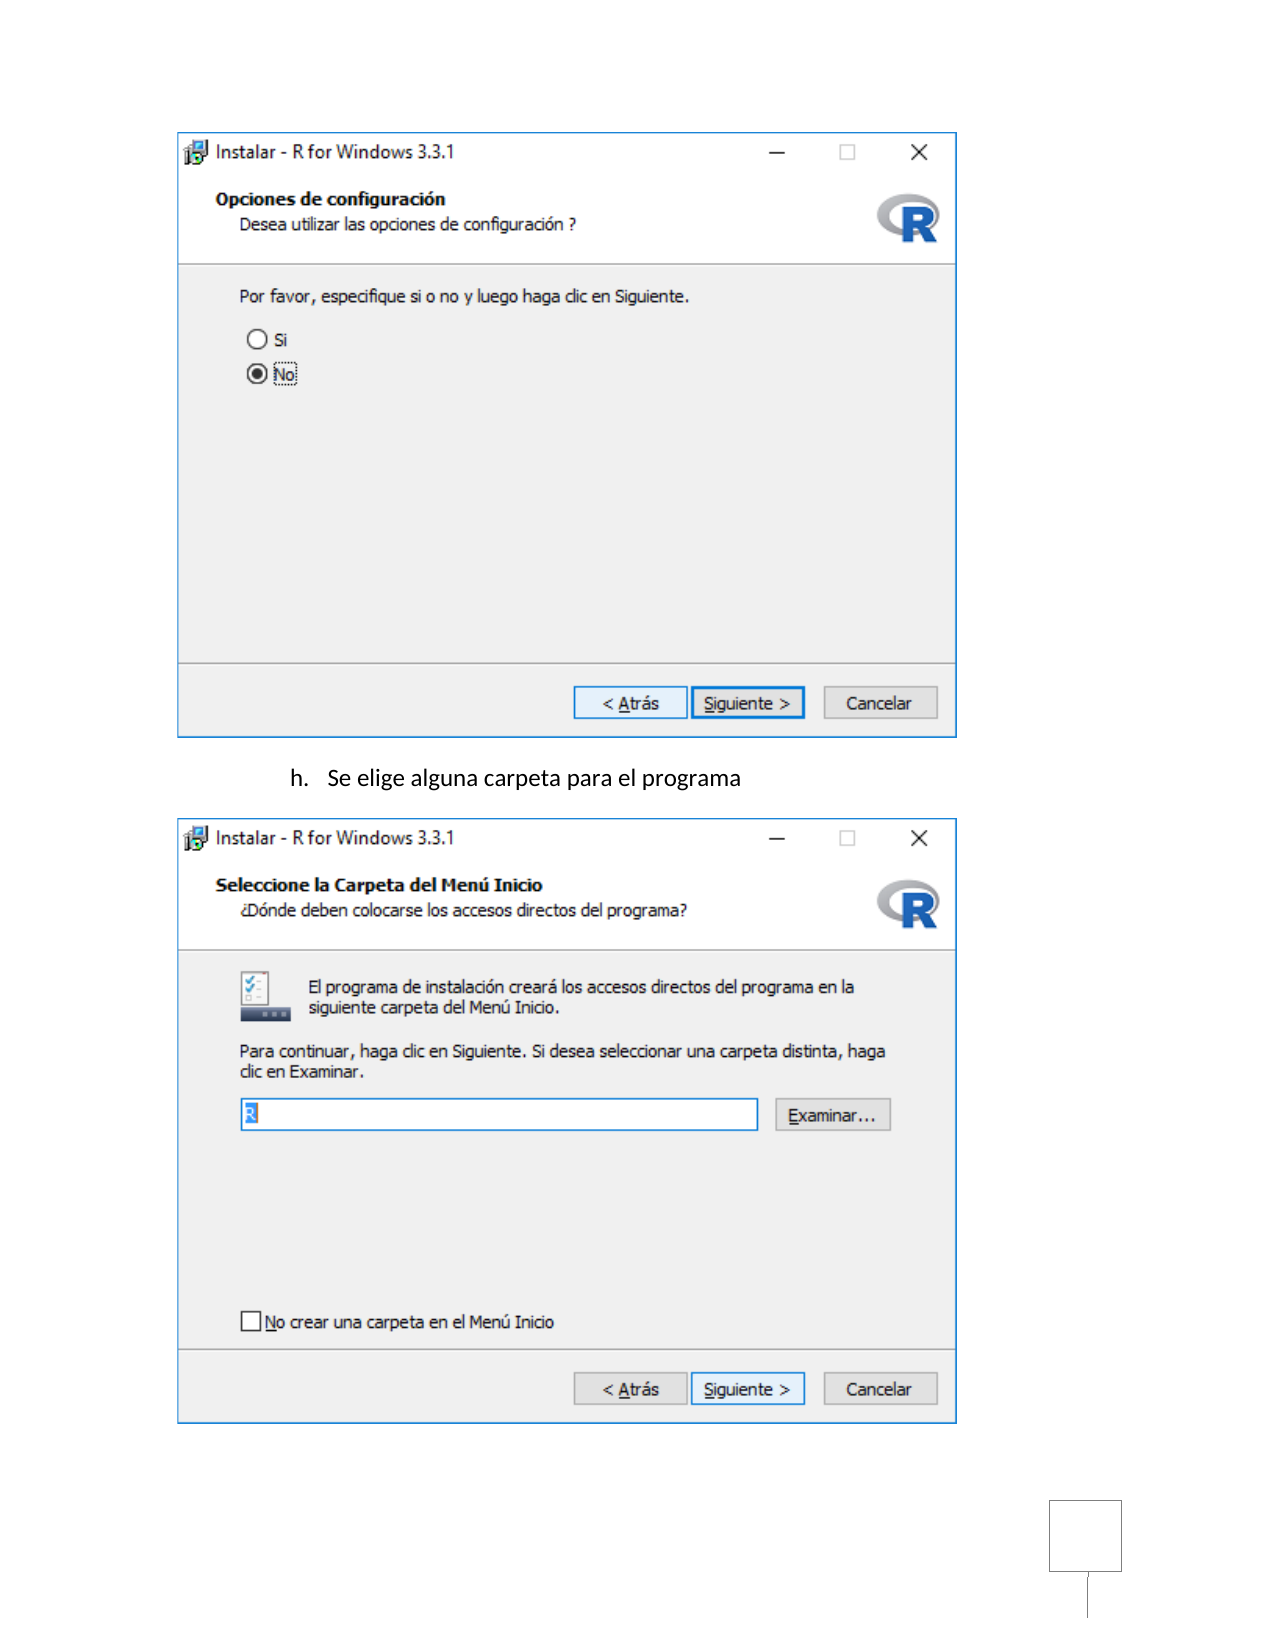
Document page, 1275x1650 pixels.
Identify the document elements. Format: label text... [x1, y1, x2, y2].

list Se elige alguna carpeta para el programa [290, 763, 1122, 793]
picture [177, 818, 957, 1424]
picture [177, 132, 957, 738]
